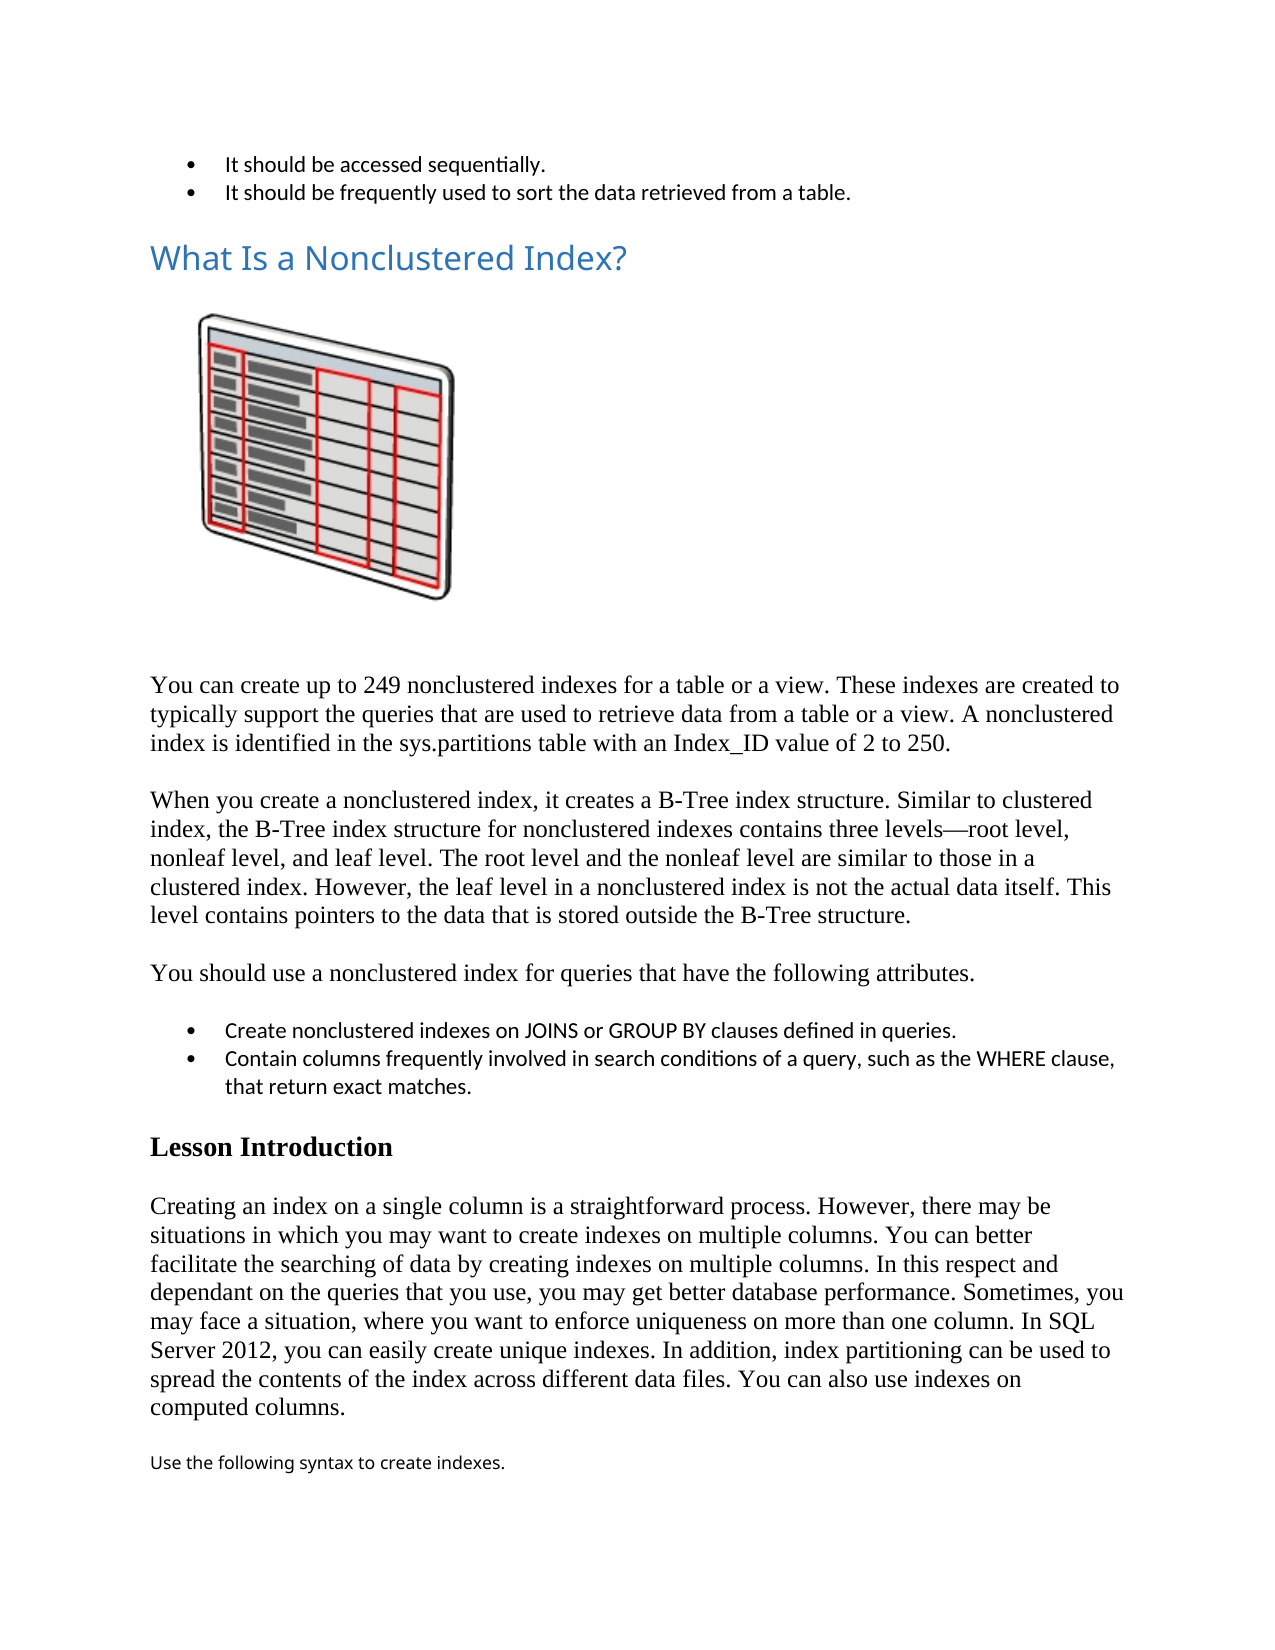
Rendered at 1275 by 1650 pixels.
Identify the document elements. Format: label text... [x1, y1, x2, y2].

list It should be frequently used to sort the data retrieved from a table. [187, 178, 1125, 206]
text You can create up to 249 nonclustered indexes for a table or a view. These indexes are created to typically support the queries that are used to retrieve data from a table or a view. A nonclustered index is identified in the sys.partitions table with an Index_ID value of 2 to 250. [150, 670, 1125, 756]
text When you create a nonclustered index, it creates a B-Tree index structure. Similar to clustered index, the B-Tree index structure for nonclustered indexes contains three levels—root level, nonleaf level, and leaf level. The root level and the nonleaf level are similar to those in a clustered index. However, the leaf level in a nonclustered index is not the actual data itself. This level contains pointers to the data that is stored outside the B-Tree structure. [150, 786, 1125, 929]
list It should be accessed sequentially. [187, 150, 1125, 178]
text Use the following syntax to create indexes. [150, 1450, 1125, 1474]
text Creating an index on a single column is a straightforward process. However, there may be situations in which you may want to create indexes on multiple columns. You can better facilitate the searching of data by creating indexes on multiple columns. In this respect and dependant on the queries that you use, you may get better database performance. Sometimes, you may face a situation, where you want to enforce uniqueness on more than one column. In SQL Server 2012, you can easily create unique indexes. In addition, index partitioning can be used to spread the contents of the index across different data files. You can also use indexes on computed columns. [150, 1191, 1125, 1421]
list Create nonclustered indexes on JOINS or GROUP BY clauses defined in queries. [187, 1016, 1125, 1044]
text You should use a nonclustered index for queries that have the following attributes. [150, 958, 1125, 987]
subtitle What Is a Nonclustered Index? [150, 235, 1125, 281]
list Contain columns frequently involved in search conditions of a query, such as the WHERE clause, that return exact matches. [187, 1044, 1125, 1101]
subtitle Lesson Introduction [150, 1130, 1125, 1162]
picture [150, 284, 505, 639]
